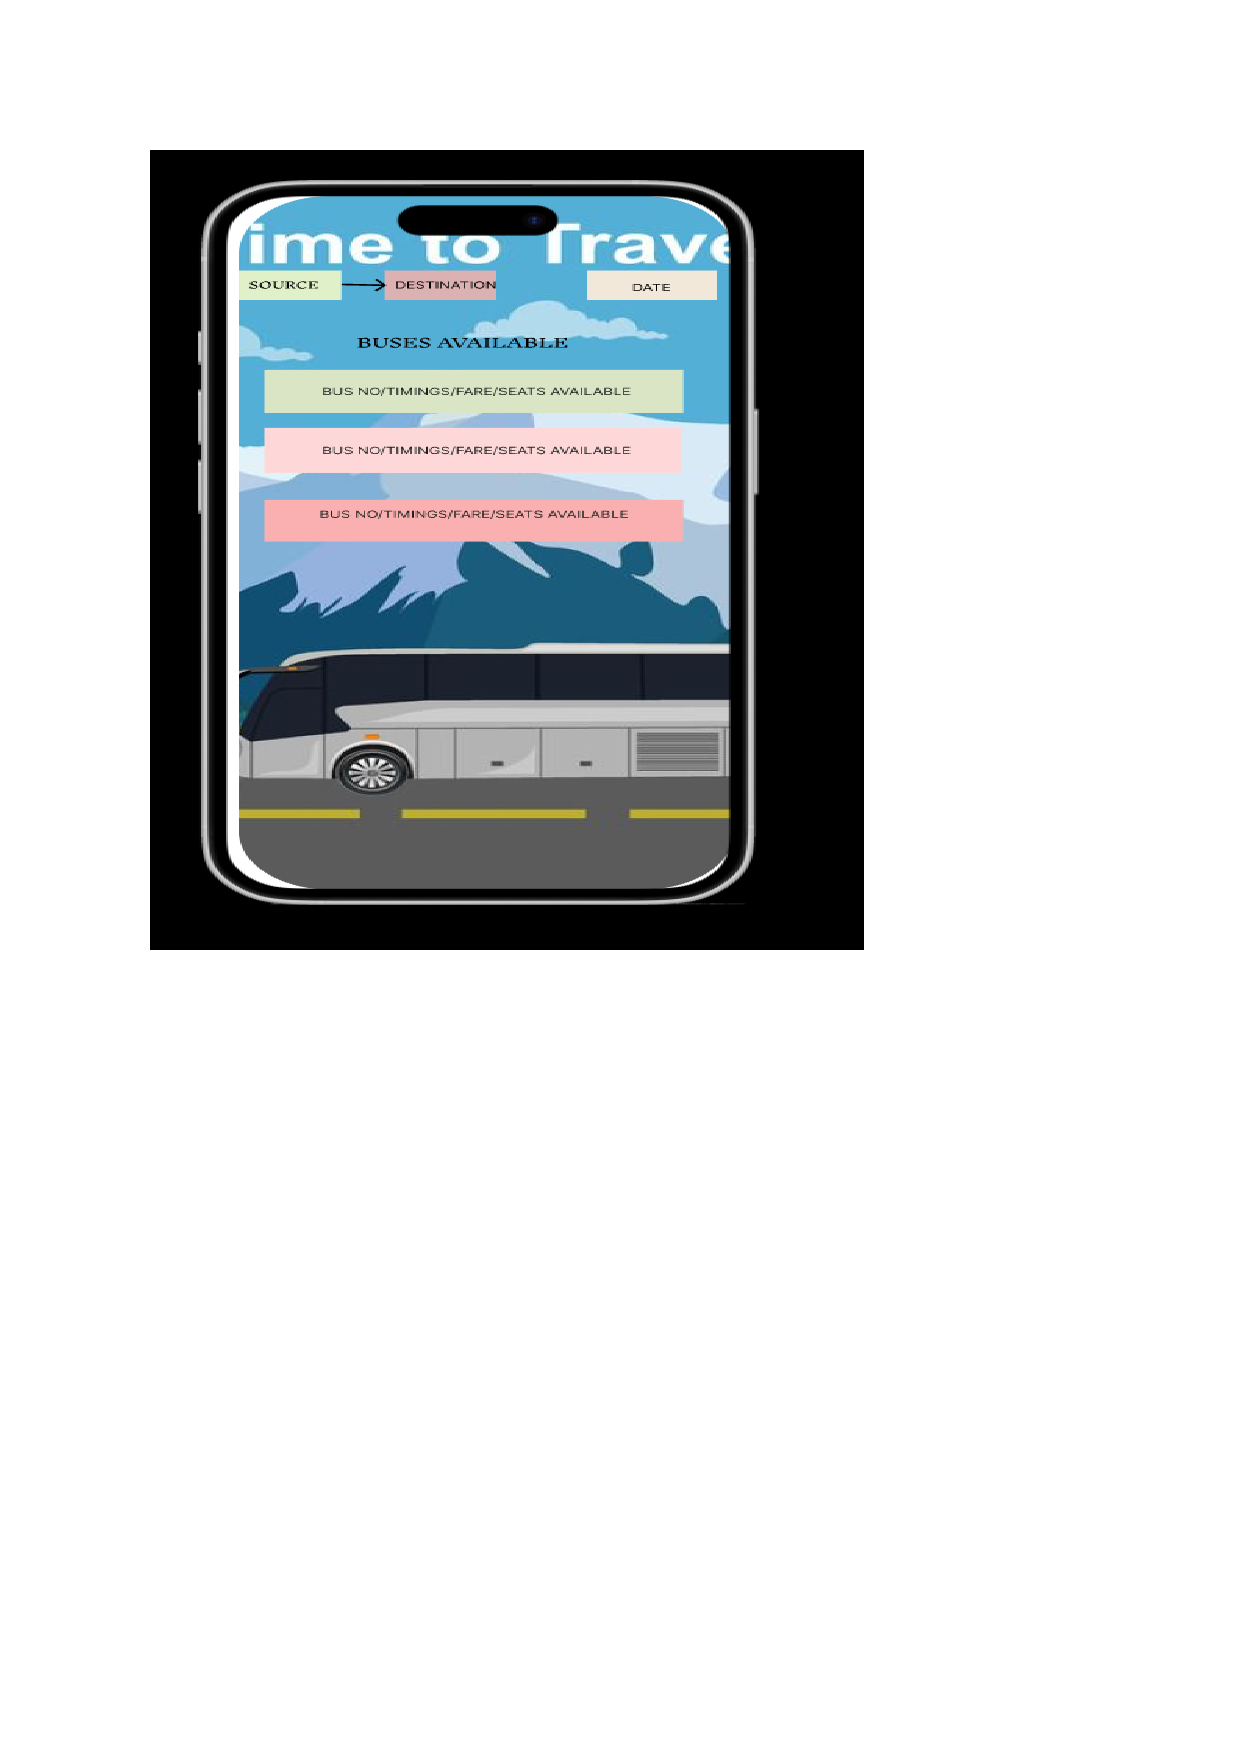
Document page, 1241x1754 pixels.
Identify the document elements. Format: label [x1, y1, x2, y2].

picture [150, 150, 864, 950]
